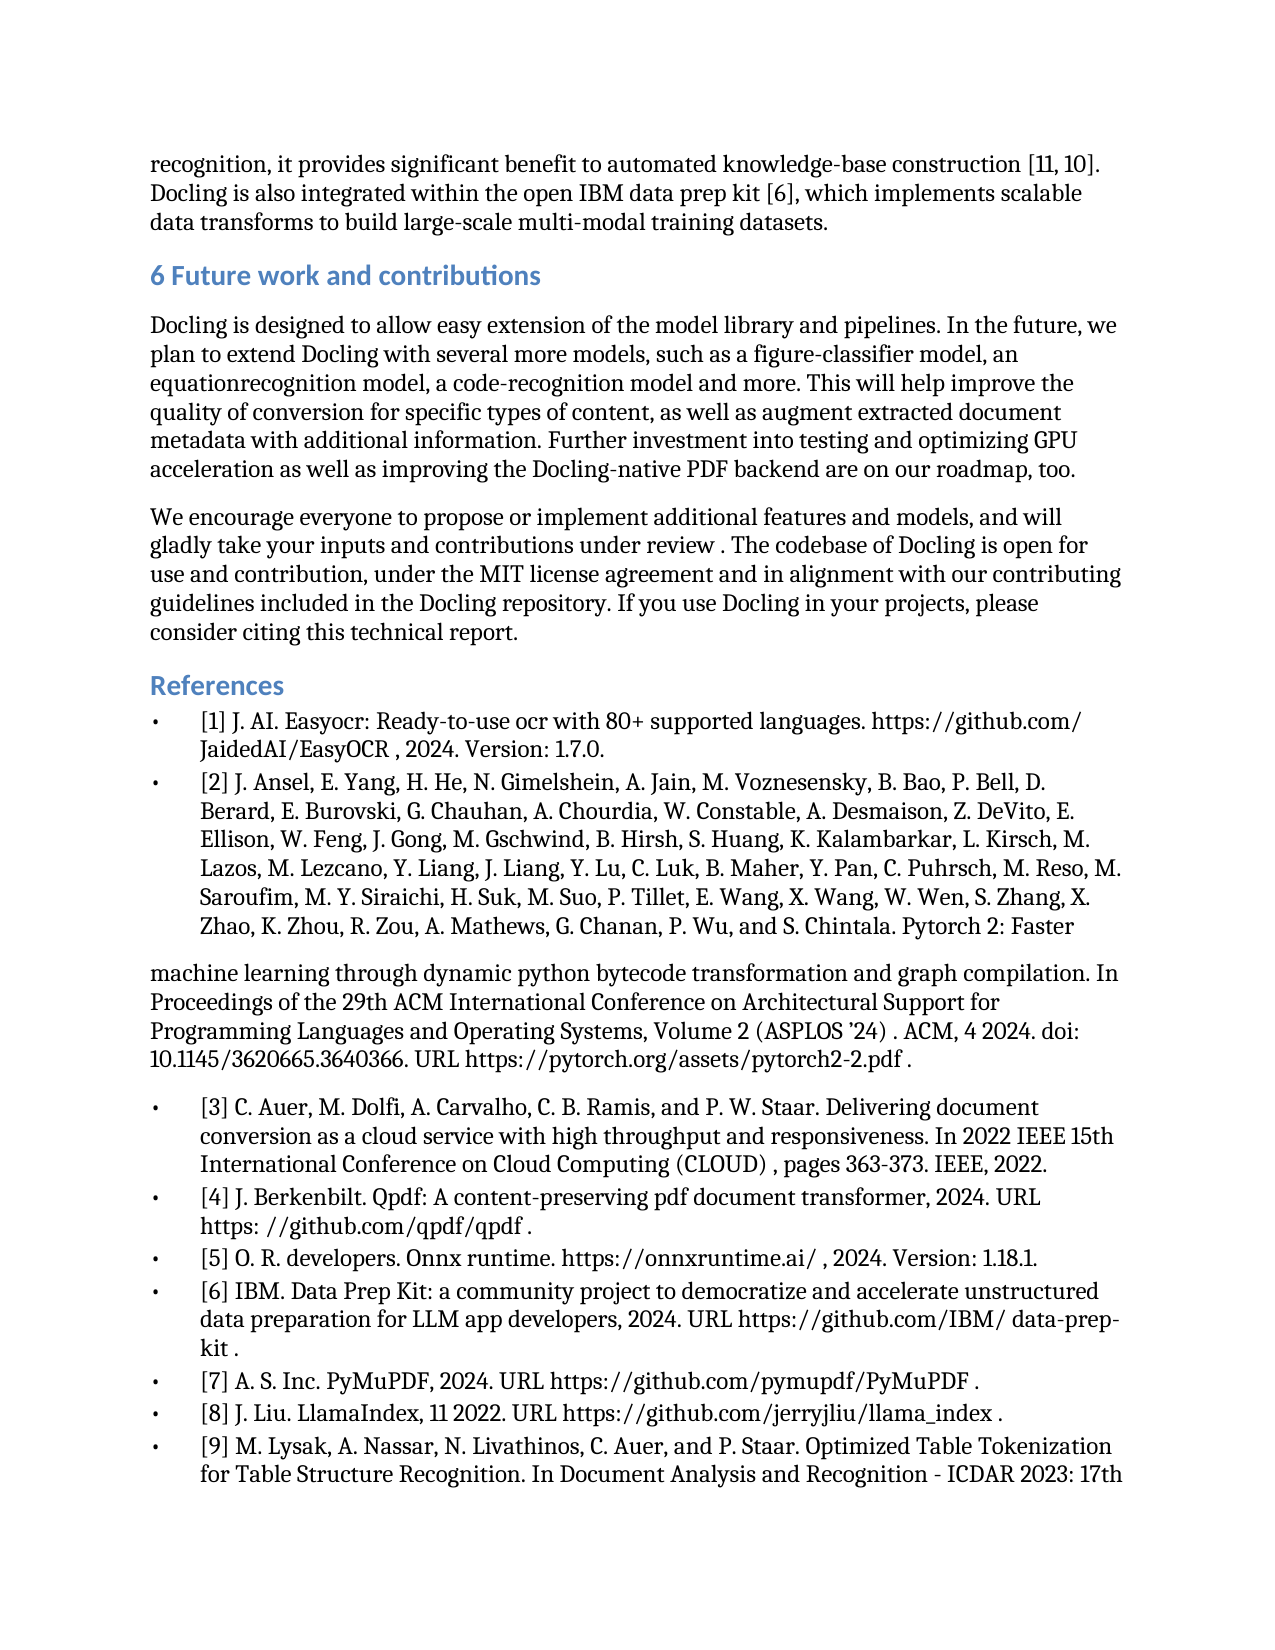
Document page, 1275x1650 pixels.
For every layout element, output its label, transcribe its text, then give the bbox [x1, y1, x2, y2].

list [2] J. Ansel, E. Yang, H. He, N. Gimelshein, A. Jain, M. Voznesensky, B. Bao, P. Bell, D. Berard, E. Burovski, G. Chauhan, A. Chourdia, W. Constable, A. Desmaison, Z. DeVito, E. Ellison, W. Feng, J. Gong, M. Gschwind, B. Hirsh, S. Huang, K. Kalambarkar, L. Kirsch, M. Lazos, M. Lezcano, Y. Liang, J. Liang, Y. Lu, C. Luk, B. Maher, Y. Pan, C. Puhrsch, M. Reso, M. Saroufim, M. Y. Siraichi, H. Suk, M. Suo, P. Tillet, E. Wang, X. Wang, W. Wen, S. Zhang, X. Zhao, K. Zhou, R. Zou, A. Mathews, G. Chanan, P. Wu, and S. Chintala. Pytorch 2: Faster [150, 768, 1125, 940]
text We encourage everyone to propose or implement additional features and models, and will gladly take your inputs and contributions under review . The codebase of Docling is open for use and contribution, under the MIT license agreement and in alignment with our contributing guidelines included in the Docling repository. If you use Docling in your projects, please consider citing this technical report. [150, 503, 1125, 646]
text Docling is designed to allow easy extension of the model library and pipelines. In the future, we plan to extend Docling with several more models, such as a figure-classifier model, an equationrecognition model, a code-recognition model and more. This will help improve the quality of conversion for specific types of content, as well as augment extracted document metadata with additional information. Further investment into testing and optimizing GPU acceleration as well as improving the Docling-native PDF backend are on our roadmap, too. [150, 311, 1125, 484]
list [6] IBM. Data Prep Kit: a community project to democratize and accelerate unstructured data preparation for LLM app developers, 2024. URL https://github.com/IBM/ data-prep-kit . [150, 1277, 1125, 1363]
list [7] A. S. Inc. PyMuPDF, 2024. URL https://github.com/pymupdf/PyMuPDF . [150, 1367, 1125, 1395]
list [150, 1432, 1125, 1489]
subtitle 6 Future work and contributions [150, 257, 1125, 293]
list [8] J. Liu. LlamaIndex, 11 2022. URL https://github.com/jerryjliu/llama_index . [150, 1399, 1125, 1428]
text machine learning through dynamic python bytecode transformation and graph compilation. In Proceedings of the 29th ACM International Conference on Architectural Support for Programming Languages and Operating Systems, Volume 2 (ASPLOS ’24) . ACM, 4 2024. doi: 10.1145/3620665.3640366. URL https://pytorch.org/assets/pytorch2-2.pdf . [150, 959, 1125, 1074]
list [3] C. Auer, M. Dolfi, A. Carvalho, C. B. Ramis, and P. W. Staar. Delivering document conversion as a cloud service with high throughput and responsiveness. In 2022 IEEE 15th International Conference on Cloud Computing (CLOUD) , pages 363-373. IEEE, 2022. [150, 1093, 1125, 1179]
list [1] J. AI. Easyocr: Ready-to-use ocr with 80+ supported languages. https://github.com/ JaidedAI/EasyOCR , 2024. Version: 1.7.0. [150, 707, 1125, 764]
list [4] J. Berkenbilt. Qpdf: A content-preserving pdf document transformer, 2024. URL https: //github.com/qpdf/qpdf . [150, 1183, 1125, 1240]
subtitle References [150, 667, 1125, 703]
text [150, 150, 1125, 236]
list [5] O. R. developers. Onnx runtime. https://onnxruntime.ai/ , 2024. Version: 1.18.1. [150, 1244, 1125, 1273]
